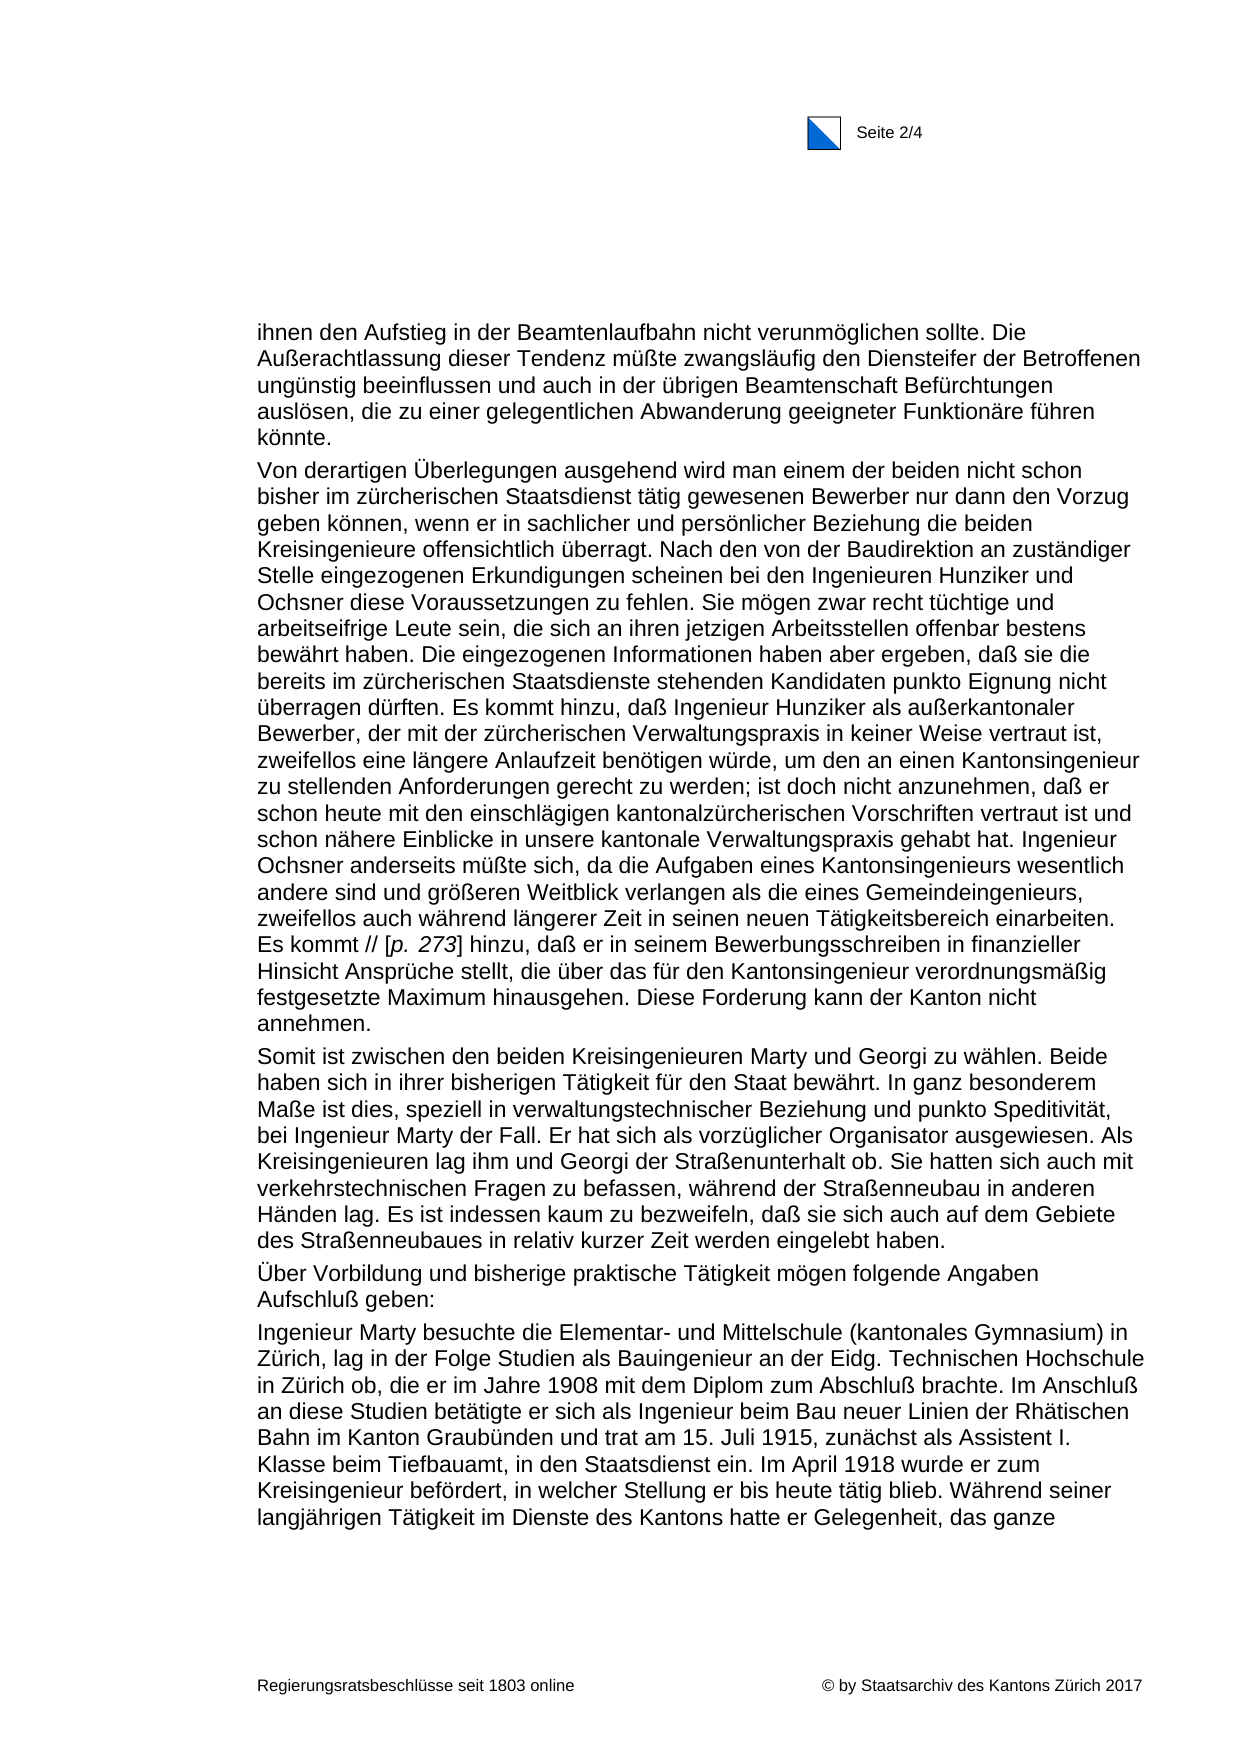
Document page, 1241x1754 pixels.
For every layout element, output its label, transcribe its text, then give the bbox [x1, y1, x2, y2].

picture [806, 115, 842, 151]
text Somit ist zwischen den beiden Kreisingenieuren Marty und Georgi zu wählen. Beide haben sich in ihrer bisherigen Tätigkeit für den Staat bewährt. In ganz besonderem Maße ist dies, speziell in verwaltungstechnischer Beziehung und punkto Speditivität, bei Ingenieur Marty der Fall. Er hat sich als vorzüglicher Organisator ausgewiesen. Als Kreisingenieuren lag ihm und Georgi der Straßenunterhalt ob. Sie hatten sich auch mit verkehrstechnischen Fragen zu befassen, während der Straßenneubau in anderen Händen lag. Es ist indessen kaum zu bezweifeln, daß sie sich auch auf dem Gebiete des Straßenneubaues in relativ kurzer Zeit werden eingelebt haben. [257, 1043, 1146, 1254]
text Von derartigen Überlegungen ausgehend wird man einem der beiden nicht schon bisher im zürcherischen Staatsdienst tätig gewesenen Bewerber nur dann den Vorzug geben können, wenn er in sachlicher und persönlicher Beziehung die beiden Kreisingenieure offensichtlich überragt. Nach den von der Baudirektion an zuständiger Stelle eingezogenen Erkundigungen scheinen bei den Ingenieuren Hunziker und Ochsner diese Voraussetzungen zu fehlen. Sie mögen zwar recht tüchtige und arbeitseifrige Leute sein, die sich an ihren jetzigen Arbeitsstellen offenbar bestens bewährt haben. Die eingezogenen Informationen haben aber ergeben, daß sie die bereits im zürcherischen Staatsdienste stehenden Kandidaten punkto Eignung nicht überragen dürften. Es kommt hinzu, daß Ingenieur Hunziker als außerkantonaler Bewerber, der mit der zürcherischen Verwaltungspraxis in keiner Weise vertraut ist, zweifellos eine längere Anlaufzeit benötigen würde, um den an einen Kantonsingenieur zu stellenden Anforderungen gerecht zu werden; ist doch nicht anzunehmen, daß er schon heute mit den einschlägigen kantonalzürcherischen Vorschriften vertraut ist und schon nähere Einblicke in unsere kantonale Verwaltungspraxis gehabt hat. Ingenieur Ochsner anderseits müßte sich, da die Aufgaben eines Kantonsingenieurs wesentlich andere sind und größeren Weitblick verlangen als die eines Gemeindeingenieurs, zweifellos auch während längerer Zeit in seinen neuen Tätigkeitsbereich einarbeiten. Es kommt // [p. 273] hinzu, daß er in seinem Bewerbungsschreiben in finanzieller Hinsicht Ansprüche stellt, die über das für den Kantonsingenieur verordnungsmäßig festgesetzte Maximum hinausgehen. Diese Forderung kann der Kanton nicht annehmen. [257, 457, 1146, 1037]
text Über Vorbildung und bisherige praktische Tätigkeit mögen folgende Angaben Aufschluß geben: [257, 1260, 1146, 1313]
